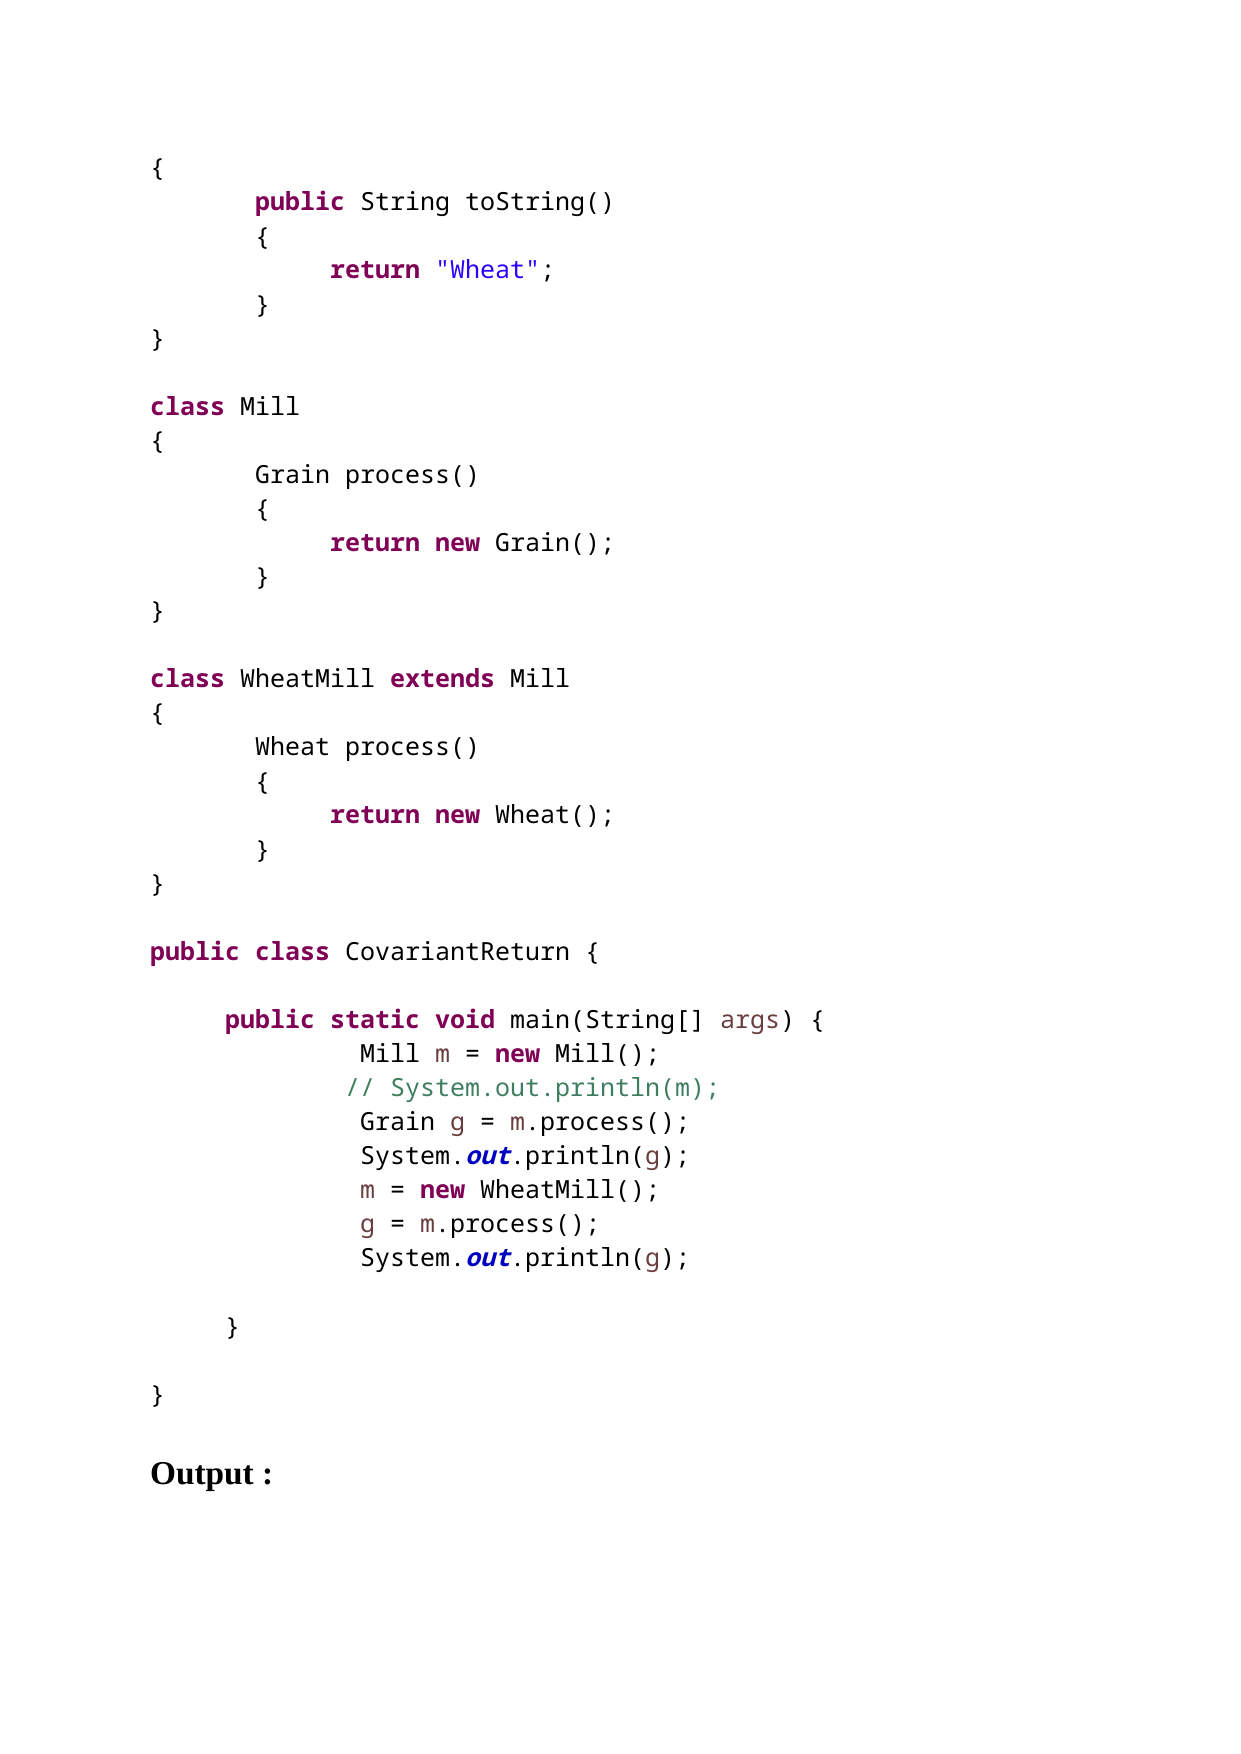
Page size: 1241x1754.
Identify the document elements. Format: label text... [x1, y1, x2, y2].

text return new Wheat(); [150, 797, 1090, 831]
text { [150, 422, 1090, 457]
text Grain g = m.process(); [150, 1104, 1090, 1138]
text public class CovariantReturn { [150, 933, 1090, 967]
text Output : [150, 1453, 1090, 1491]
text } [150, 1376, 1090, 1410]
text class Mill [150, 388, 1090, 422]
text } [150, 865, 1090, 899]
text Grain process() [150, 457, 1090, 491]
text System.out.println(g); [150, 1240, 1090, 1274]
text return new Grain(); [150, 525, 1090, 559]
text g = m.process(); [150, 1206, 1090, 1240]
text { [150, 150, 1090, 184]
text class WheatMill extends Mill [150, 661, 1090, 695]
text } [150, 559, 1090, 593]
text System.out.println(g); [150, 1138, 1090, 1172]
text } [150, 593, 1090, 627]
text } [150, 831, 1090, 865]
text m = new WheatMill(); [150, 1172, 1090, 1206]
text // System.out.println(m); [150, 1070, 1090, 1104]
text { [150, 695, 1090, 729]
text { [150, 491, 1090, 525]
text { [150, 218, 1090, 252]
text public static void main(String[] args) { [150, 1002, 1090, 1036]
text Wheat process() [150, 729, 1090, 763]
text { [150, 763, 1090, 797]
text return "Wheat"; [150, 252, 1090, 286]
text } [150, 320, 1090, 354]
text } [150, 286, 1090, 320]
text Mill m = new Mill(); [150, 1036, 1090, 1070]
text } [150, 1308, 1090, 1342]
text public String toString() [150, 184, 1090, 218]
